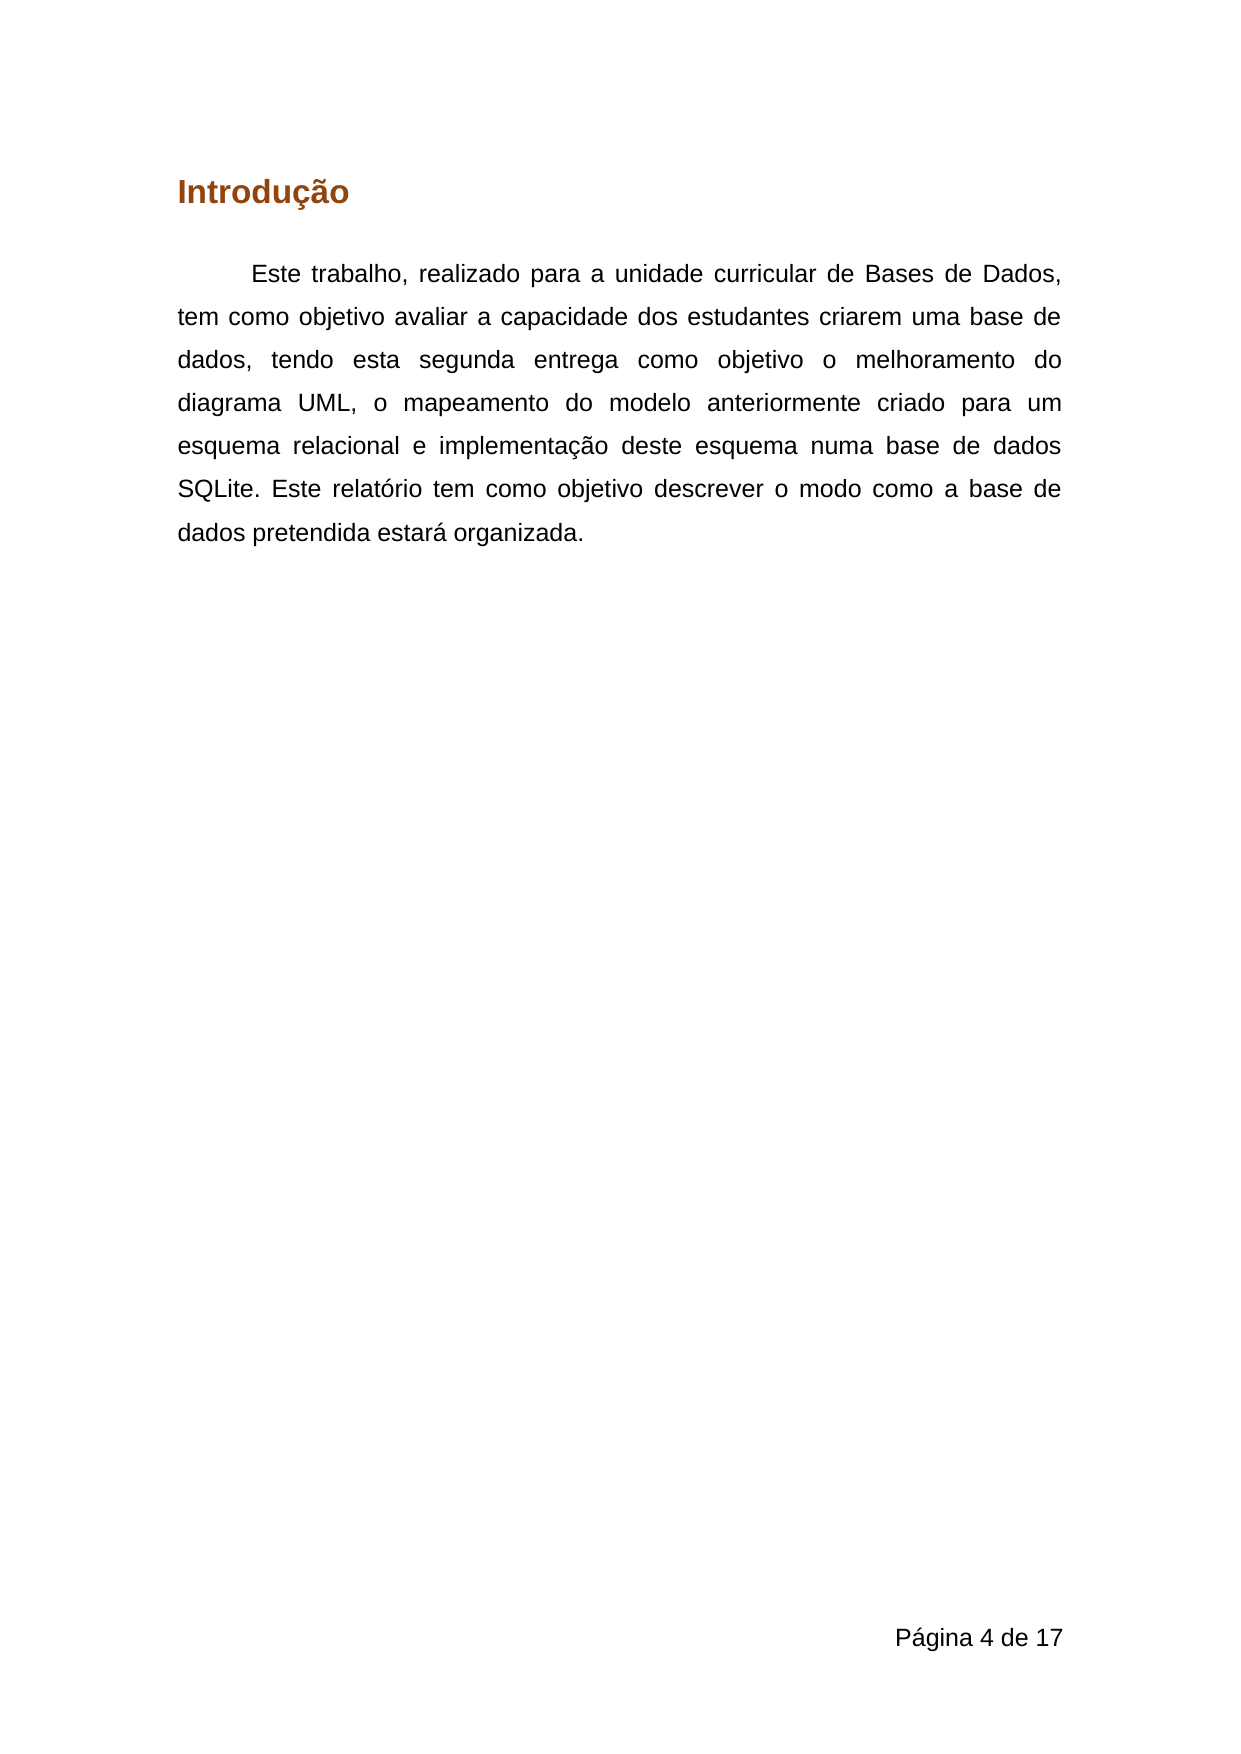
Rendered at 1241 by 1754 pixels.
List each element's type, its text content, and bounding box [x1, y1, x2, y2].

subtitle Introdução [177, 173, 1063, 211]
text Este trabalho, realizado para a unidade curricular de Bases de Dados, tem como objetivo avaliar a capacidade dos estudantes criarem uma base de dados, tendo esta segunda entrega como objetivo o melhoramento do diagrama UML, o mapeamento do modelo anteriormente criado para um esquema relacional e implementação deste esquema numa base de dados SQLite. Este relatório tem como objetivo descrever o modo como a base de dados pretendida estará organizada. [177, 259, 1063, 546]
